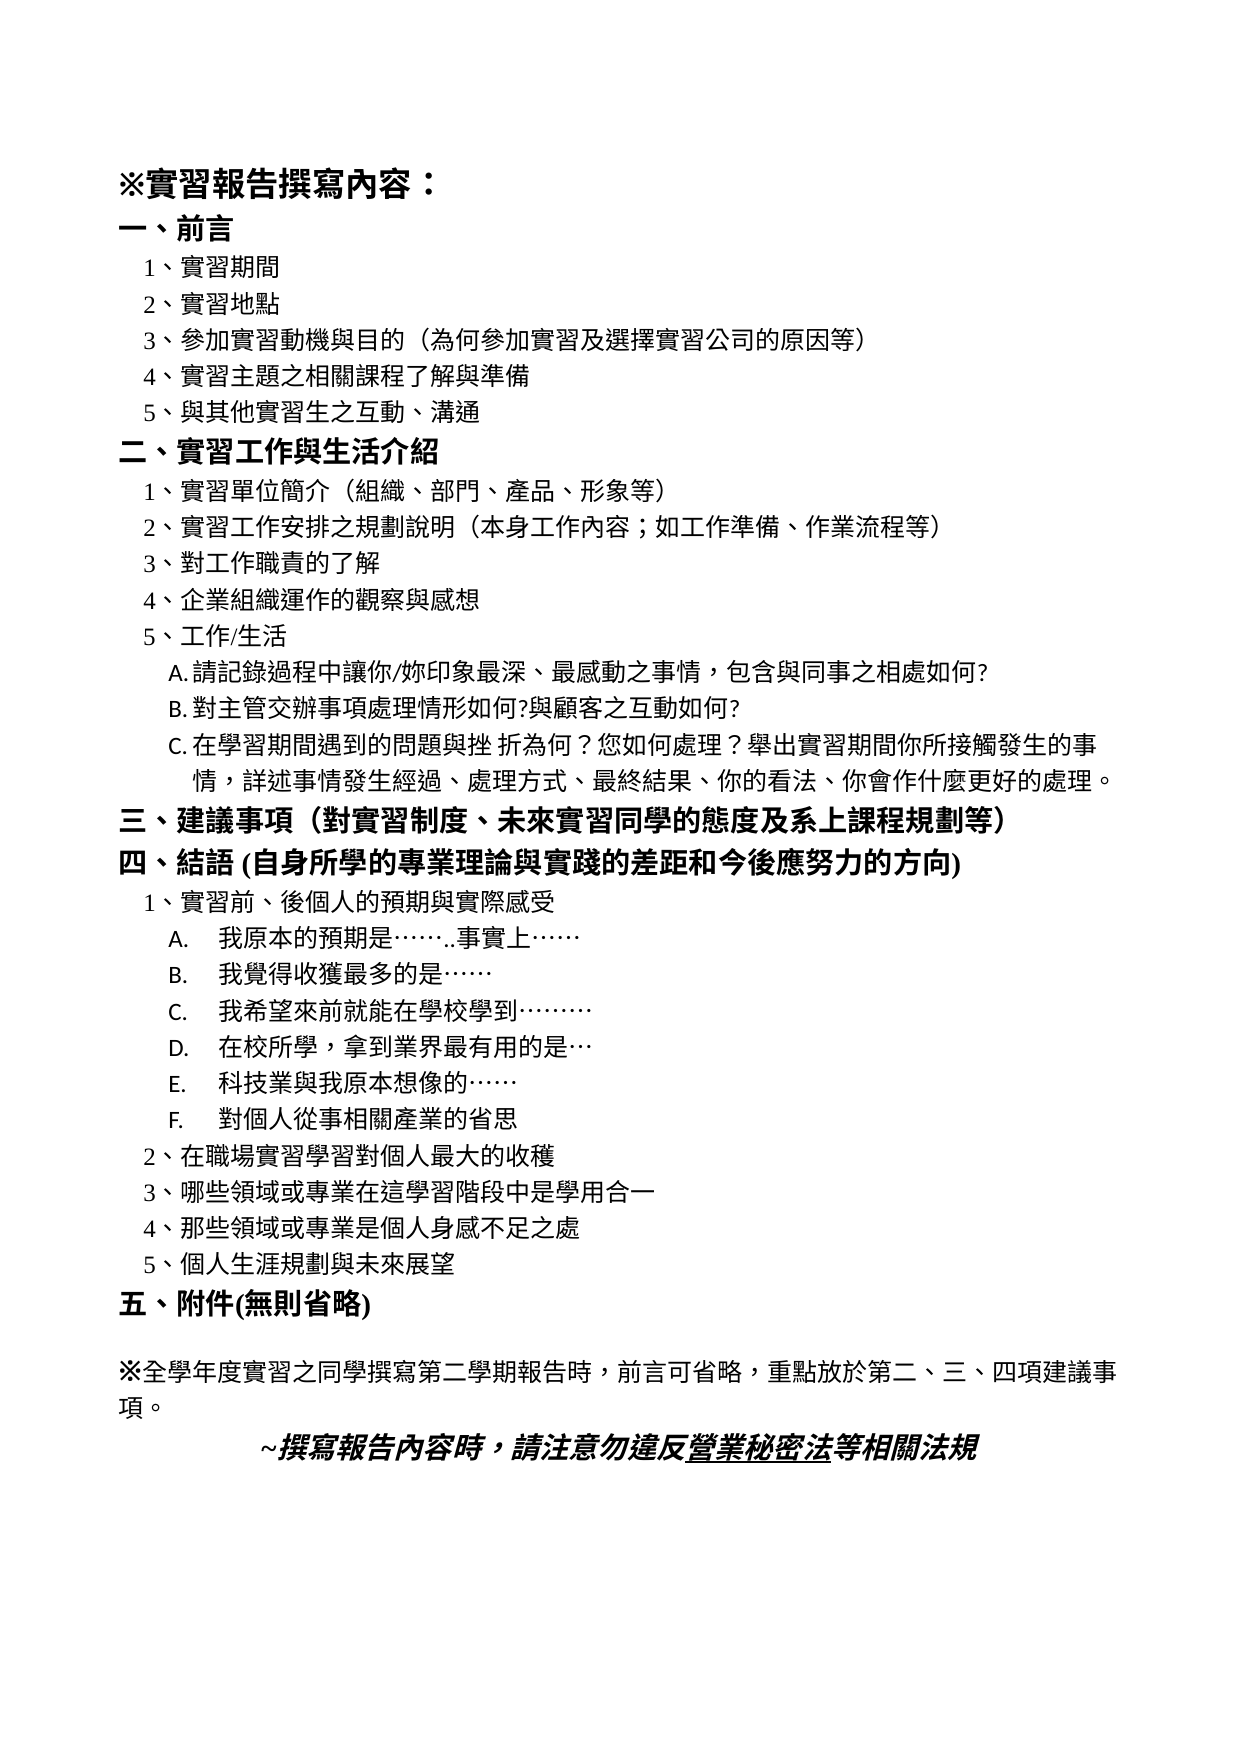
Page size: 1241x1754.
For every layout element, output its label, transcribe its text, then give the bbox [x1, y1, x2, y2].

text 5、個人生涯規劃與未來展望 [143, 1245, 1122, 1281]
text 2、實習地點 [143, 284, 1122, 320]
text 3、哪些領域或專業在這學習階段中是學用合一 [143, 1172, 1122, 1208]
text 一、前言 [118, 206, 1122, 248]
list 請記錄過程中讓你/妳印象最深、最感動之事情，包含與同事之相處如何? [168, 653, 1122, 689]
text 2、實習工作安排之規劃說明（本身工作內容；如工作準備、作業流程等） [143, 508, 1122, 544]
text 5、工作/生活 [133, 616, 1122, 653]
list 我覺得收獲最多的是⋯⋯ [168, 955, 1122, 991]
text 二、實習工作與生活介紹 [118, 429, 1122, 471]
list 我原本的預期是⋯⋯..事實上⋯⋯ [168, 918, 1122, 955]
text 1、實習期間 [143, 248, 1122, 284]
text 5、與其他實習生之互動、溝通 [143, 393, 1122, 429]
text 4、企業組織運作的觀察與感想 [143, 580, 1122, 616]
text ※實習報告撰寫內容： [118, 157, 1122, 206]
text 1、實習前、後個人的預期與實際感受 [143, 882, 1122, 918]
text 4、那些領域或專業是個人身感不足之處 [143, 1208, 1122, 1245]
text ~撰寫報告內容時，請注意勿違反營業秘密法等相關法規 [118, 1424, 1122, 1467]
list 對主管交辦事項處理情形如何?與顧客之互動如何? [168, 689, 1122, 725]
text 1、實習單位簡介（組織、部門、產品、形象等） [143, 471, 1122, 508]
list 我希望來前就能在學校學到⋯⋯⋯ [168, 991, 1122, 1027]
text 四、結語 (自身所學的專業理論與實踐的差距和今後應努力的方向) [118, 840, 1122, 882]
list 在校所學，拿到業界最有用的是⋯ [168, 1027, 1122, 1063]
list 科技業與我原本想像的⋯⋯ [168, 1063, 1122, 1100]
text 3、參加實習動機與目的（為何參加實習及選擇實習公司的原因等） [143, 320, 1122, 357]
text ※全學年度實習之同學撰寫第二學期報告時，前言可省略，重點放於第二、三、四項建議事項。 [118, 1352, 1122, 1424]
list 在學習期間遇到的問題與挫 折為何？您如何處理？舉出實習期間你所接觸發生的事情，詳述事情發生經過、處理方式、最終結果、你的看法、你會作什麼更好的處理。 [168, 725, 1122, 798]
list 對個人從事相關產業的省思 [168, 1100, 1122, 1136]
text 3、對工作職責的了解 [143, 544, 1122, 580]
text 2、在職場實習學習對個人最大的收穫 [143, 1136, 1122, 1172]
text 五、附件(無則省略) [118, 1281, 1122, 1323]
text 三、建議事項（對實習制度、未來實習同學的態度及系上課程規劃等） [118, 798, 1122, 840]
text 4、實習主題之相關課程了解與準備 [143, 357, 1122, 393]
